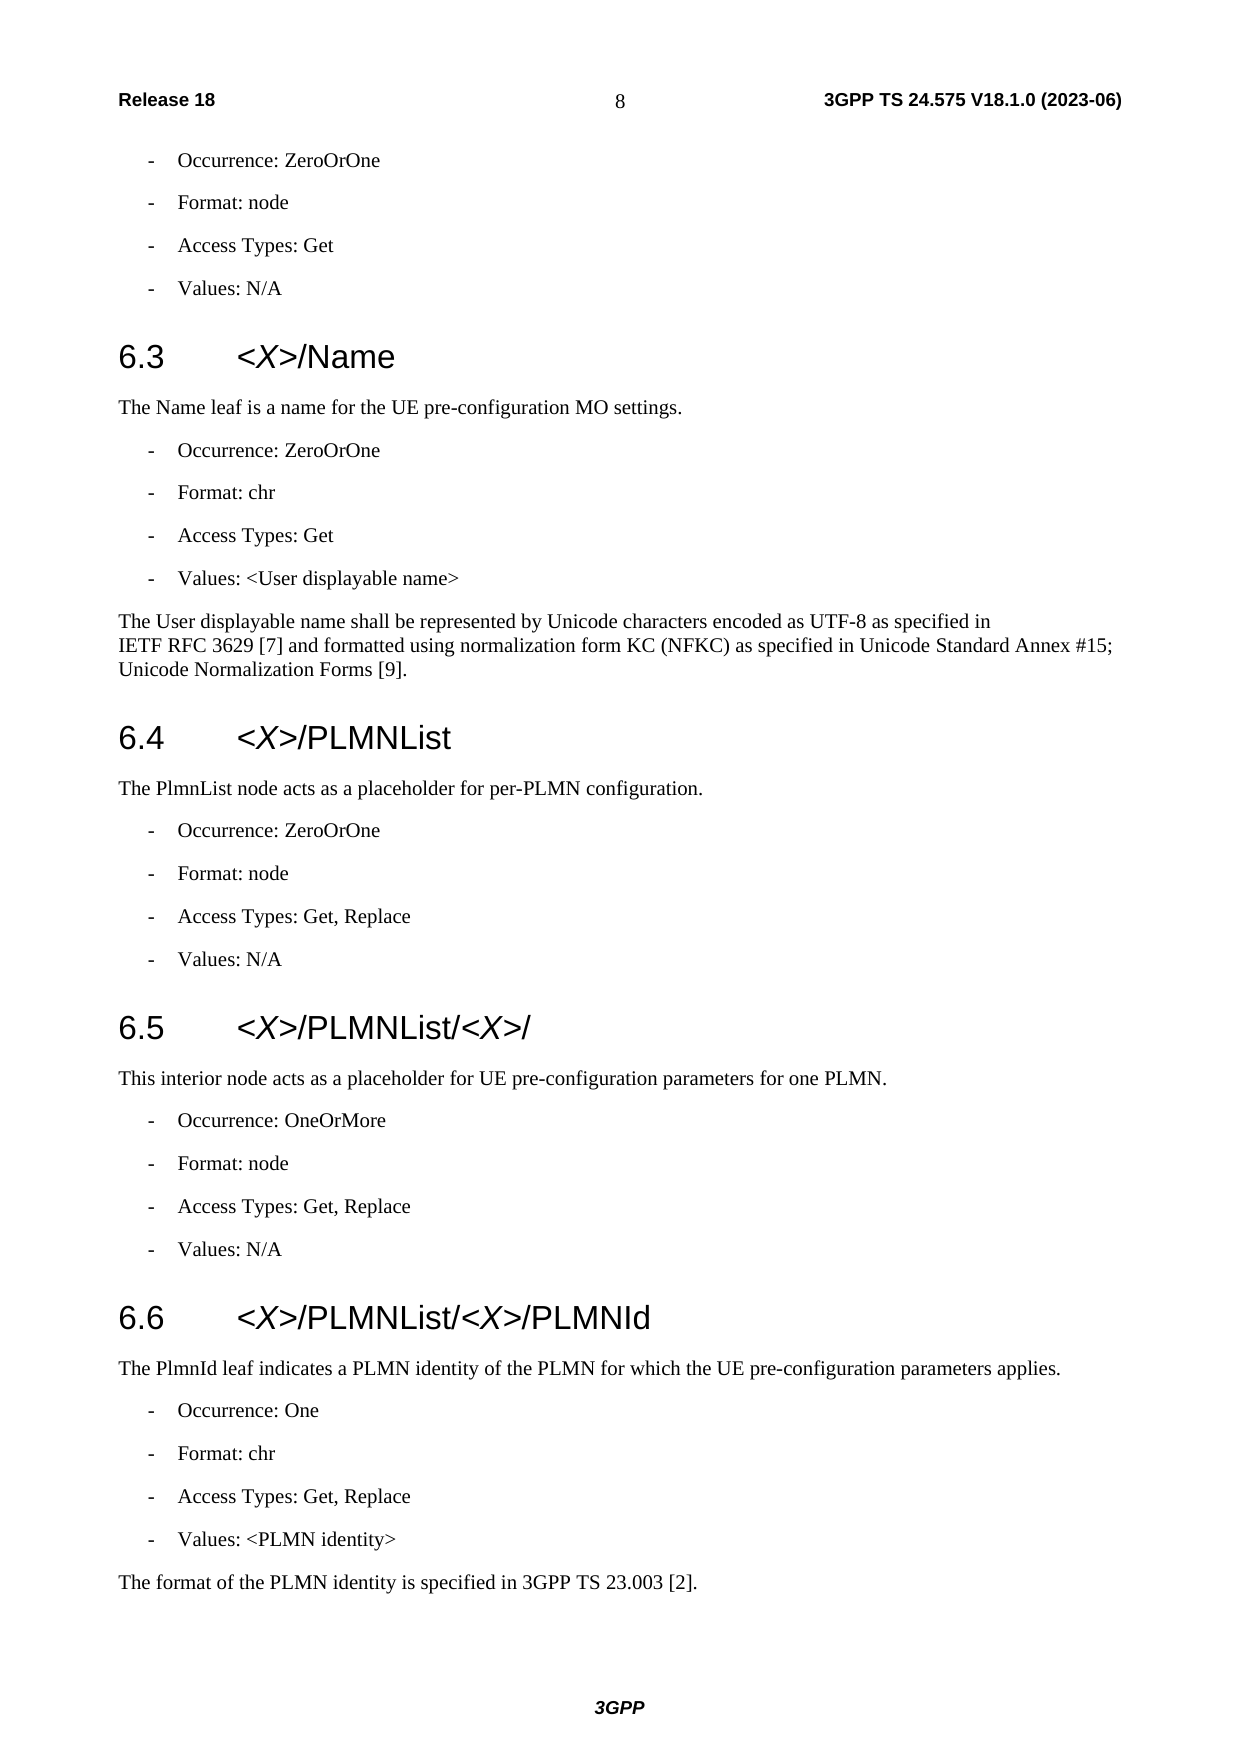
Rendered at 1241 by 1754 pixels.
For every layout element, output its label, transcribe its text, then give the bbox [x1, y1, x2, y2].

subtitle 6.3 <X>/Name [118, 337, 1122, 376]
text - Occurrence: ZeroOrOne [148, 147, 1122, 172]
text The format of the PLMN identity is specified in 3GPP TS 23.003 [2]. [118, 1570, 1122, 1594]
text - Values: <User displayable name> [148, 566, 1122, 590]
text - Occurrence: ZeroOrOne [148, 818, 1122, 842]
text - Occurrence: ZeroOrOne [148, 437, 1122, 462]
text - Format: chr [148, 480, 1122, 504]
text - Values: N/A [148, 276, 1122, 300]
text - Format: node [148, 861, 1122, 885]
text - Occurrence: OneOrMore [148, 1108, 1122, 1132]
text - Values: N/A [148, 947, 1122, 971]
text - Format: node [148, 1151, 1122, 1175]
text - Access Types: Get, Replace [148, 904, 1122, 928]
text - Access Types: Get, Replace [148, 1194, 1122, 1218]
text - Values: <PLMN identity> [148, 1527, 1122, 1551]
text - Access Types: Get [148, 233, 1122, 257]
text - Values: N/A [148, 1237, 1122, 1261]
text - Format: node [148, 190, 1122, 214]
subtitle 6.6 <X>/PLMNList/<X>/PLMNId [118, 1298, 1122, 1337]
text - Access Types: Get [148, 523, 1122, 547]
text - Access Types: Get, Replace [148, 1484, 1122, 1508]
subtitle 6.5 <X>/PLMNList/<X>/ [118, 1008, 1122, 1047]
text - Occurrence: One [148, 1398, 1122, 1422]
text - Format: chr [148, 1441, 1122, 1465]
text The Name leaf is a name for the UE pre-configuration MO settings. [118, 395, 1122, 419]
text This interior node acts as a placeholder for UE pre-configuration parameters for one PLMN. [118, 1066, 1122, 1090]
text The PlmnList node acts as a placeholder for per-PLMN configuration. [118, 776, 1122, 800]
text The User displayable name shall be represented by Unicode characters encoded as UTF-8 as specified in IETF RFC 3629 [7] and formatted using normalization form KC (NFKC) as specified in Unicode Standard Annex #15; Unicode Normalization Forms [9]. [118, 609, 1122, 681]
subtitle 6.4 <X>/PLMNList [118, 718, 1122, 757]
text The PlmnId leaf indicates a PLMN identity of the PLMN for which the UE pre-configuration parameters applies. [118, 1356, 1122, 1380]
